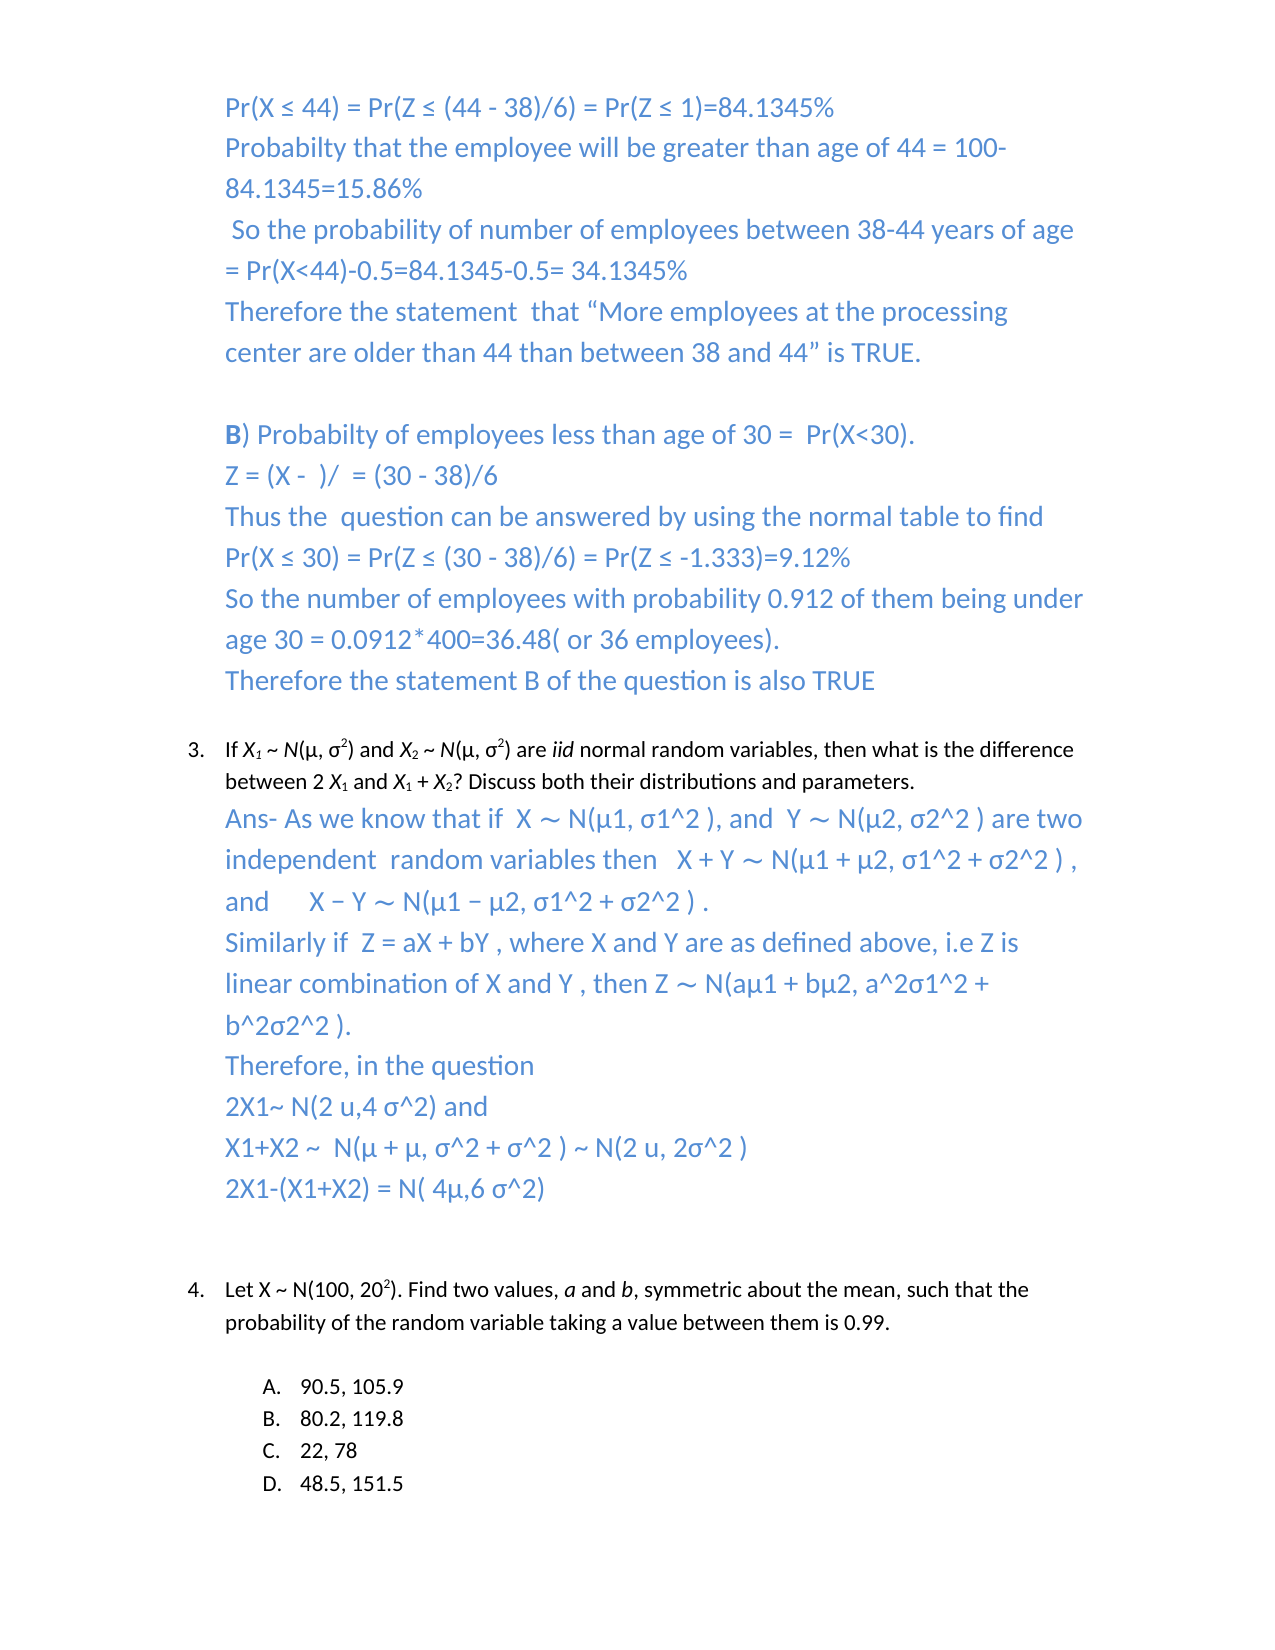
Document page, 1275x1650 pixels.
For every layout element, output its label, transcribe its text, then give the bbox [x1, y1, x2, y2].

text 2X1~ N(2 u,4 σ^2) and [225, 1088, 1087, 1124]
text Therefore, in the question [225, 1047, 1087, 1083]
list 90.5, 105.9 [262, 1372, 1087, 1400]
text X1+X2 ~ N(µ + µ, σ^2 + σ^2 ) ~ N(2 u, 2σ^2 ) [225, 1129, 1087, 1165]
text Probabilty that the employee will be greater than age of 44 = 100-84.1345=15.86% [225, 129, 1087, 206]
list 22, 78 [262, 1437, 1087, 1464]
text Thus the question can be answered by using the normal table to find [225, 498, 1087, 534]
text Therefore the statement B of the question is also TRUE [225, 662, 1087, 697]
list 80.2, 119.8 [262, 1404, 1087, 1432]
text So the number of employees with probability 0.912 of them being under age 30 = 0.0912*400=36.48( or 36 employees). [225, 580, 1087, 656]
text Z = (X - )/ = (30 - 38)/6 [225, 457, 1087, 493]
text 2X1-(X1+X2) = N( 4µ,6 σ^2) [225, 1170, 1087, 1206]
list 48.5, 151.5 [262, 1469, 1087, 1497]
text So the probability of number of employees between 38-44 years of age = Pr(X<44)-0.5=84.1345-0.5= 34.1345% [225, 211, 1087, 288]
text Pr(X ≤ 30) = Pr(Z ≤ (30 - 38)/6) = Pr(Z ≤ -1.333)=9.12% [225, 539, 1087, 574]
text Ans- As we know that if X ∼ N(µ1, σ1^2 ), and Y ∼ N(µ2, σ2^2 ) are two independent random variables then X + Y ∼ N(µ1 + µ2, σ1^2 + σ2^2 ) , and X − Y ∼ N(µ1 − µ2, σ1^2 + σ2^2 ) . [225, 799, 1087, 919]
text B) Probabilty of employees less than age of 30 = Pr(X<30). [225, 416, 1087, 452]
list Let X ~ N(100, 202). Find two values, a and b, symmetric about the mean, such that the probability of the random variable taking a value between them is 0.99. [187, 1276, 1087, 1336]
text Similarly if Z = aX + bY , where X and Y are as defined above, i.e Z is linear combination of X and Y , then Z ∼ N(aµ1 + bµ2, a^2σ1^2 + b^2σ2^2 ). [225, 924, 1087, 1042]
text Pr(X ≤ 44) = Pr(Z ≤ (44 - 38)/6) = Pr(Z ≤ 1)=84.1345% [225, 89, 1087, 124]
list If X1 ~ N(μ, σ2) and X2 ~ N(μ, σ2) are iid normal random variables, then what is the difference between 2 X1 and X1 + X2? Discuss both their distributions and parameters. [187, 735, 1087, 795]
text Therefore the statement that “More employees at the processing center are older than 44 than between 38 and 44” is TRUE. [225, 293, 1087, 370]
